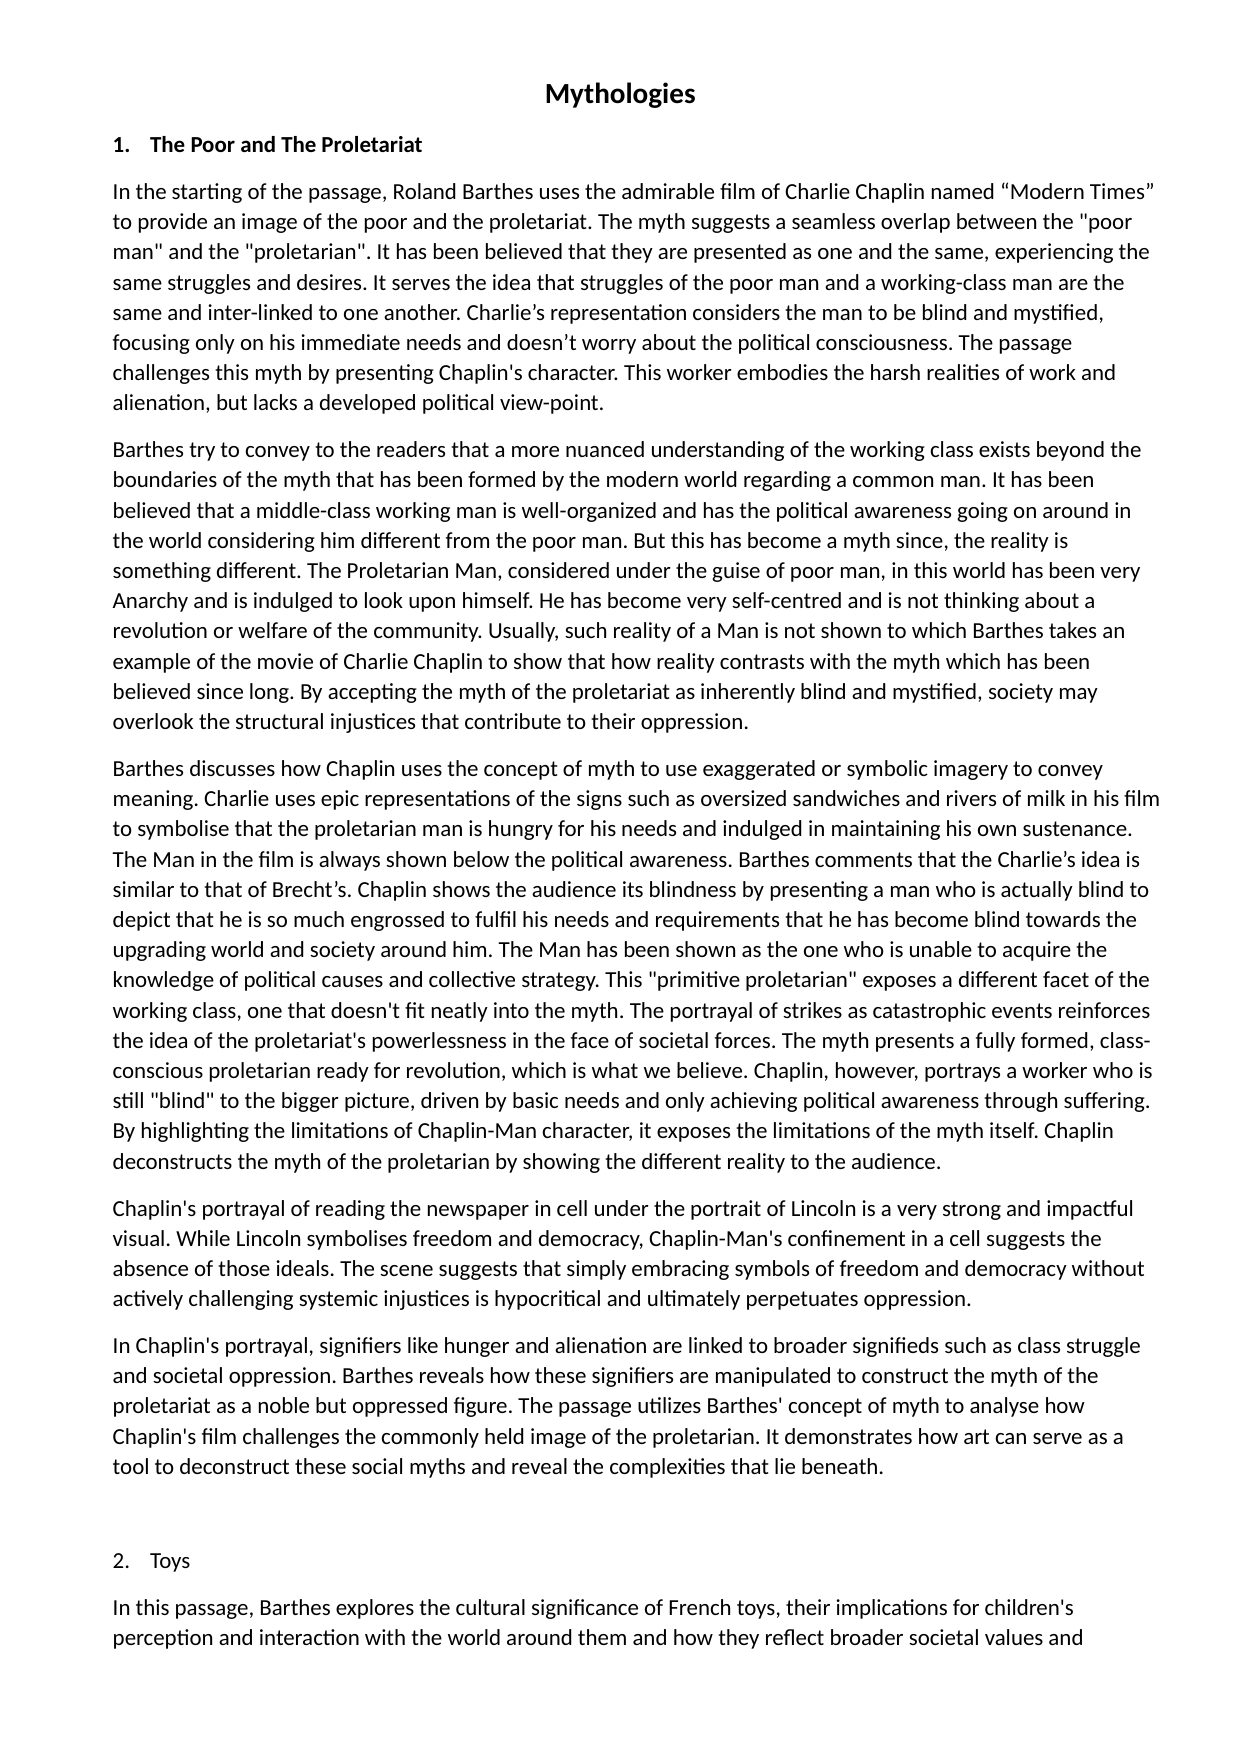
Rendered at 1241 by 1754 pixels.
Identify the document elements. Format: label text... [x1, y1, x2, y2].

list Toys [112, 1546, 1165, 1574]
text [112, 1593, 1165, 1651]
text Barthes discusses how Chaplin uses the concept of myth to use exaggerated or symbolic imagery to convey meaning. Charlie uses epic representations of the signs such as oversized sandwiches and rivers of milk in his film to symbolise that the proletarian man is hungry for his needs and indulged in maintaining his own sustenance. The Man in the film is always shown below the political awareness. Barthes comments that the Charlie’s idea is similar to that of Brecht’s. Chaplin shows the audience its blindness by presenting a man who is actually blind to depict that he is so much engrossed to fulfil his needs and requirements that he has become blind towards the upgrading world and society around him. The Man has been shown as the one who is unable to acquire the knowledge of political causes and collective strategy. This "primitive proletarian" exposes a different facet of the working class, one that doesn't fit neatly into the myth. The portrayal of strikes as catastrophic events reinforces the idea of the proletariat's powerlessness in the face of societal forces. The myth presents a fully formed, class-conscious proletarian ready for revolution, which is what we believe. Chaplin, however, portrays a worker who is still "blind" to the bigger picture, driven by basic needs and only achieving political awareness through suffering. By highlighting the limitations of Chaplin-Man character, it exposes the limitations of the myth itself. Chaplin deconstructs the myth of the proletarian by showing the different reality to the audience. [112, 754, 1165, 1175]
text Mythologies [75, 75, 1165, 111]
list The Poor and The Proletariat [112, 130, 1165, 158]
text Barthes try to convey to the readers that a more nuanced understanding of the working class exists beyond the boundaries of the myth that has been formed by the modern world regarding a common man. It has been believed that a middle-class working man is well-organized and has the political awareness going on around in the world considering him different from the poor man. But this has become a myth since, the reality is something different. The Proletarian Man, considered under the guise of poor man, in this world has been very Anarchy and is indulged to look upon himself. He has become very self-centred and is not thinking about a revolution or welfare of the community. Usually, such reality of a Man is not shown to which Barthes takes an example of the movie of Charlie Chaplin to show that how reality contrasts with the myth which has been believed since long. By accepting the myth of the proletariat as inherently blind and mystified, society may overlook the structural injustices that contribute to their oppression. [112, 435, 1165, 735]
text Chaplin's portrayal of reading the newspaper in cell under the portrait of Lincoln is a very strong and impactful visual. While Lincoln symbolises freedom and democracy, Chaplin-Man's confinement in a cell suggests the absence of those ideals. The scene suggests that simply embracing symbols of freedom and democracy without actively challenging systemic injustices is hypocritical and ultimately perpetuates oppression. [112, 1194, 1165, 1312]
text In Chaplin's portrayal, signifiers like hunger and alienation are linked to broader signifieds such as class struggle and societal oppression. Barthes reveals how these signifiers are manipulated to construct the myth of the proletariat as a noble but oppressed figure. The passage utilizes Barthes' concept of myth to analyse how Chaplin's film challenges the commonly held image of the proletarian. It demonstrates how art can serve as a tool to deconstruct these social myths and reveal the complexities that lie beneath. [112, 1331, 1165, 1480]
text In the starting of the passage, Roland Barthes uses the admirable film of Charlie Chaplin named “Modern Times” to provide an image of the poor and the proletariat. The myth suggests a seamless overlap between the "poor man" and the "proletarian". It has been believed that they are presented as one and the same, experiencing the same struggles and desires. It serves the idea that struggles of the poor man and a working-class man are the same and inter-linked to one another. Charlie’s representation considers the man to be blind and mystified, focusing only on his immediate needs and doesn’t worry about the political consciousness. The passage challenges this myth by presenting Chaplin's character. This worker embodies the harsh realities of work and alienation, but lacks a developed political view-point. [112, 177, 1165, 416]
